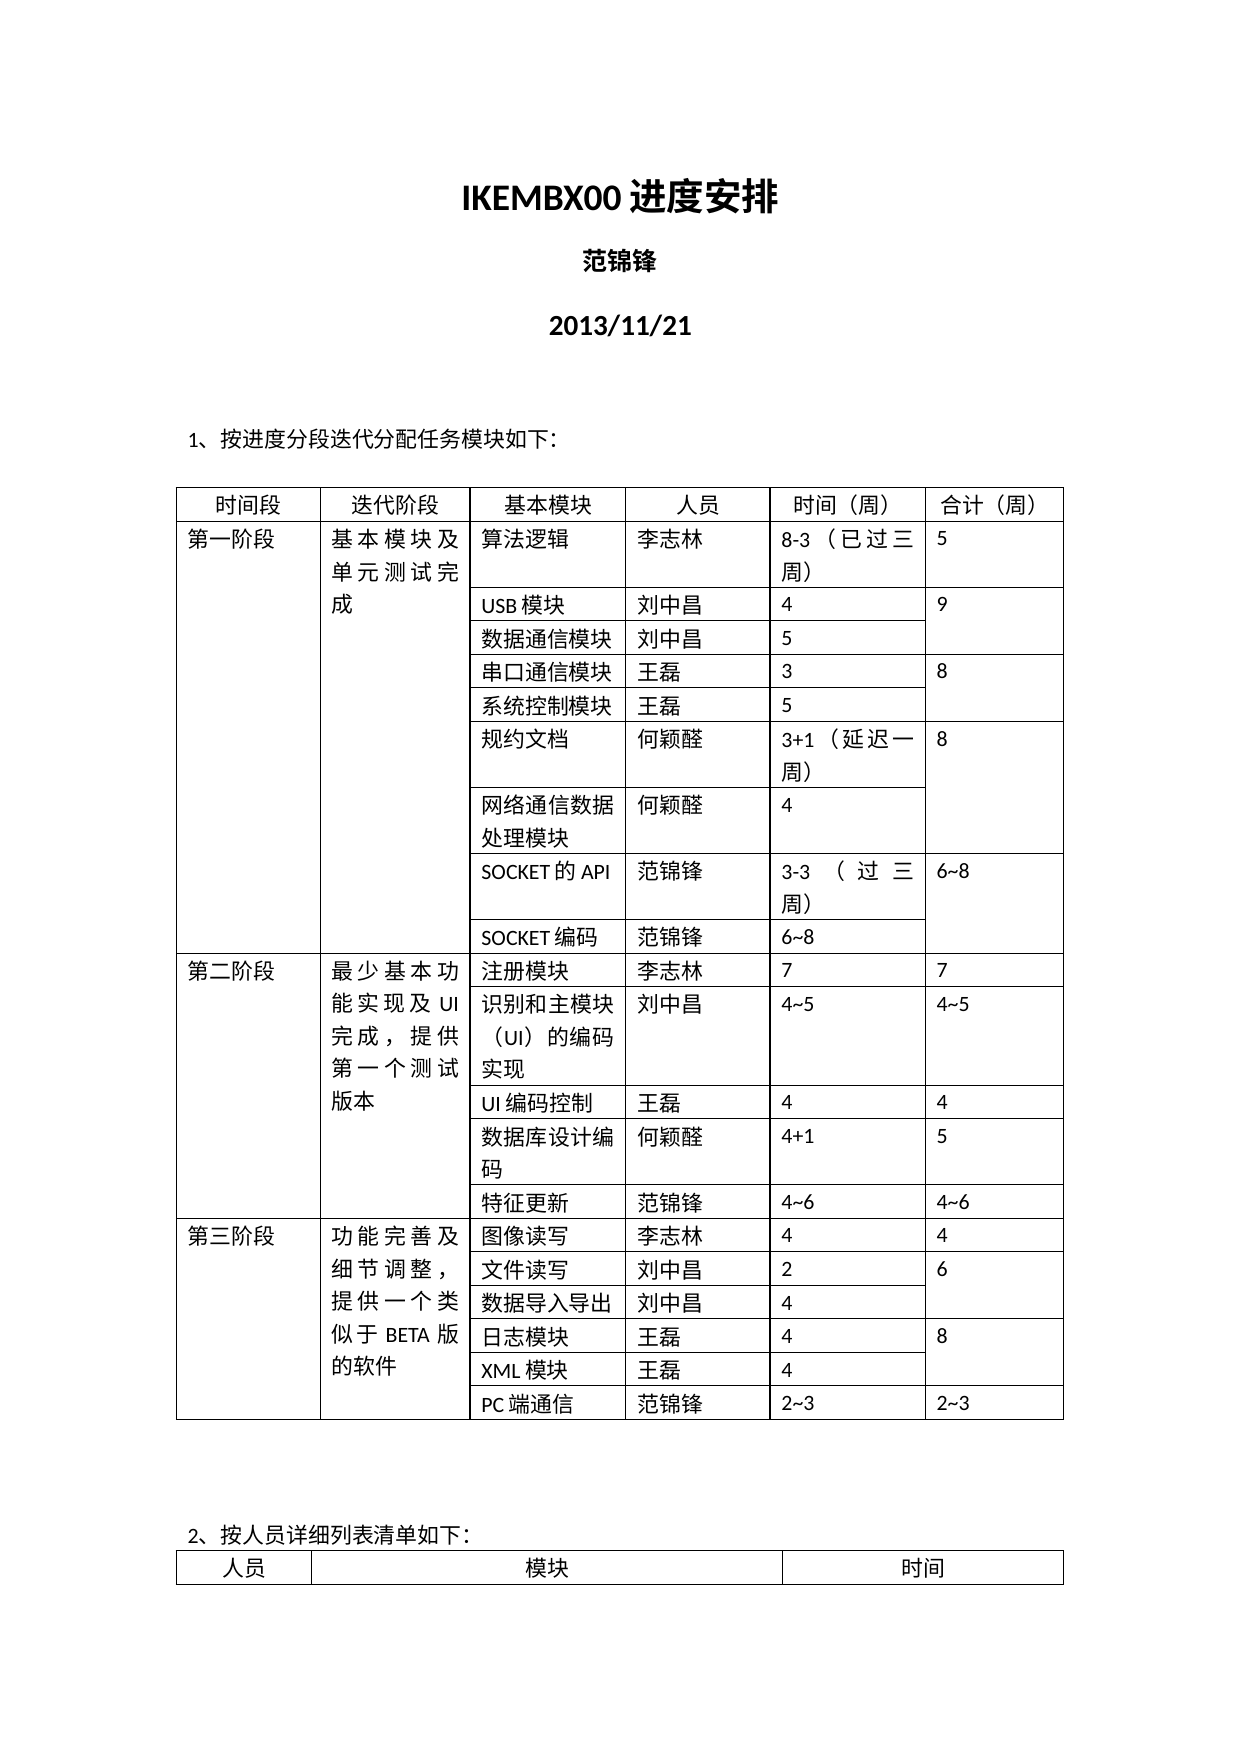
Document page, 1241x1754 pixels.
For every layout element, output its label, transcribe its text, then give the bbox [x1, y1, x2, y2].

table_cell 6~8 [926, 854, 1063, 952]
table_cell 4 [771, 1086, 925, 1118]
table_cell 何颖醛 [626, 722, 769, 787]
table_cell 5 [771, 688, 925, 721]
table_header 时间段 [177, 488, 320, 521]
table_cell 2~3 [926, 1386, 1063, 1419]
table_cell 8 [926, 722, 1063, 853]
table_cell 基本模块及单元测试完成 [321, 522, 469, 952]
table_cell 4 [926, 1086, 1063, 1118]
table_cell PC端通信 [471, 1386, 625, 1419]
table_cell 刘中昌 [626, 588, 769, 620]
table_cell 第三阶段 [177, 1219, 320, 1419]
table_cell 串口通信模块 [471, 655, 625, 687]
table_cell 规约文档 [471, 722, 625, 787]
table_cell 李志林 [626, 954, 769, 986]
text 2、按人员详细列表清单如下： [187, 1517, 1053, 1550]
table_cell 4~6 [771, 1185, 925, 1218]
table_cell 3-3（过三周） [771, 854, 925, 919]
table_cell 功能完善及细节调整，提供一个类似于BETA版的软件 [321, 1219, 469, 1419]
table_cell 李志林 [626, 522, 769, 587]
table_cell 王磊 [626, 1086, 769, 1118]
table_cell 4+1 [771, 1119, 925, 1184]
table_cell 4 [771, 788, 925, 853]
table_cell 4 [771, 1286, 925, 1318]
table_cell 2~3 [771, 1386, 925, 1419]
table_cell 王磊 [626, 655, 769, 687]
table_cell 网络通信数据处理模块 [471, 788, 625, 853]
table_cell 8 [926, 655, 1063, 721]
table_cell 4 [771, 1219, 925, 1251]
table_cell 数据库设计编码 [471, 1119, 625, 1184]
table_cell 日志模块 [471, 1319, 625, 1352]
table_cell 王磊 [626, 1319, 769, 1352]
table_cell 8 [926, 1319, 1063, 1385]
table_cell 4~5 [926, 987, 1063, 1084]
table_cell SOCKET编码 [471, 920, 625, 952]
table_cell UI编码控制 [471, 1086, 625, 1118]
table_cell 文件读写 [471, 1252, 625, 1285]
table_cell 第二阶段 [177, 954, 320, 1218]
table_cell 5 [771, 621, 925, 654]
table_cell 4 [771, 588, 925, 620]
table_cell 6~8 [771, 920, 925, 952]
table_header 人员 [177, 1551, 311, 1583]
table_cell 王磊 [626, 1353, 769, 1385]
table_cell 7 [926, 954, 1063, 986]
text 1、按进度分段迭代分配任务模块如下： [187, 422, 1053, 454]
table_cell 第一阶段 [177, 522, 320, 952]
table_header 迭代阶段 [321, 488, 469, 521]
table_cell 4~5 [771, 987, 925, 1084]
table_cell 5 [926, 522, 1063, 587]
table_cell 范锦锋 [626, 1386, 769, 1419]
table_cell SOCKET的API [471, 854, 625, 919]
text 2013/11/21 [187, 292, 1053, 357]
table_header 人员 [626, 488, 769, 521]
table_cell 数据通信模块 [471, 621, 625, 654]
table_cell 李志林 [626, 1219, 769, 1251]
table_cell 4 [771, 1319, 925, 1352]
table_cell 刘中昌 [626, 987, 769, 1084]
table_cell 何颖醛 [626, 788, 769, 853]
table_cell 刘中昌 [626, 621, 769, 654]
table_cell 7 [771, 954, 925, 986]
table_cell XML模块 [471, 1353, 625, 1385]
table_cell 4~6 [926, 1185, 1063, 1218]
table_cell 范锦锋 [626, 920, 769, 952]
table_cell 3+1（延迟一周） [771, 722, 925, 787]
table_cell 刘中昌 [626, 1286, 769, 1318]
table_cell 何颖醛 [626, 1119, 769, 1184]
table_cell 系统控制模块 [471, 688, 625, 721]
table_cell 2 [771, 1252, 925, 1285]
table_cell 算法逻辑 [471, 522, 625, 587]
table_cell 范锦锋 [626, 854, 769, 919]
table_cell 9 [926, 588, 1063, 654]
table_header 基本模块 [471, 488, 625, 521]
table_cell 识别和主模块（UI）的编码实现 [471, 987, 625, 1084]
table_header 时间（周） [771, 488, 925, 521]
table_cell 数据导入导出 [471, 1286, 625, 1318]
table_cell 8-3（已过三周） [771, 522, 925, 587]
text IKEMBX00进度安排 [187, 162, 1053, 227]
table_cell 范锦锋 [626, 1185, 769, 1218]
table_cell 刘中昌 [626, 1252, 769, 1285]
table_cell 4 [771, 1353, 925, 1385]
table_cell 图像读写 [471, 1219, 625, 1251]
table_cell 6 [926, 1252, 1063, 1318]
table_cell 王磊 [626, 688, 769, 721]
table_cell 注册模块 [471, 954, 625, 986]
table_header 时间 [783, 1551, 1063, 1583]
text 范锦锋 [187, 227, 1053, 292]
table_cell 3 [771, 655, 925, 687]
table_cell 特征更新 [471, 1185, 625, 1218]
table_header 合计（周） [926, 488, 1063, 521]
table_cell 5 [926, 1119, 1063, 1184]
table_cell 最少基本功能实现及UI完成，提供第一个测试版本 [321, 954, 469, 1218]
table_cell 4 [926, 1219, 1063, 1251]
table_header 模块 [312, 1551, 782, 1583]
table_cell USB模块 [471, 588, 625, 620]
